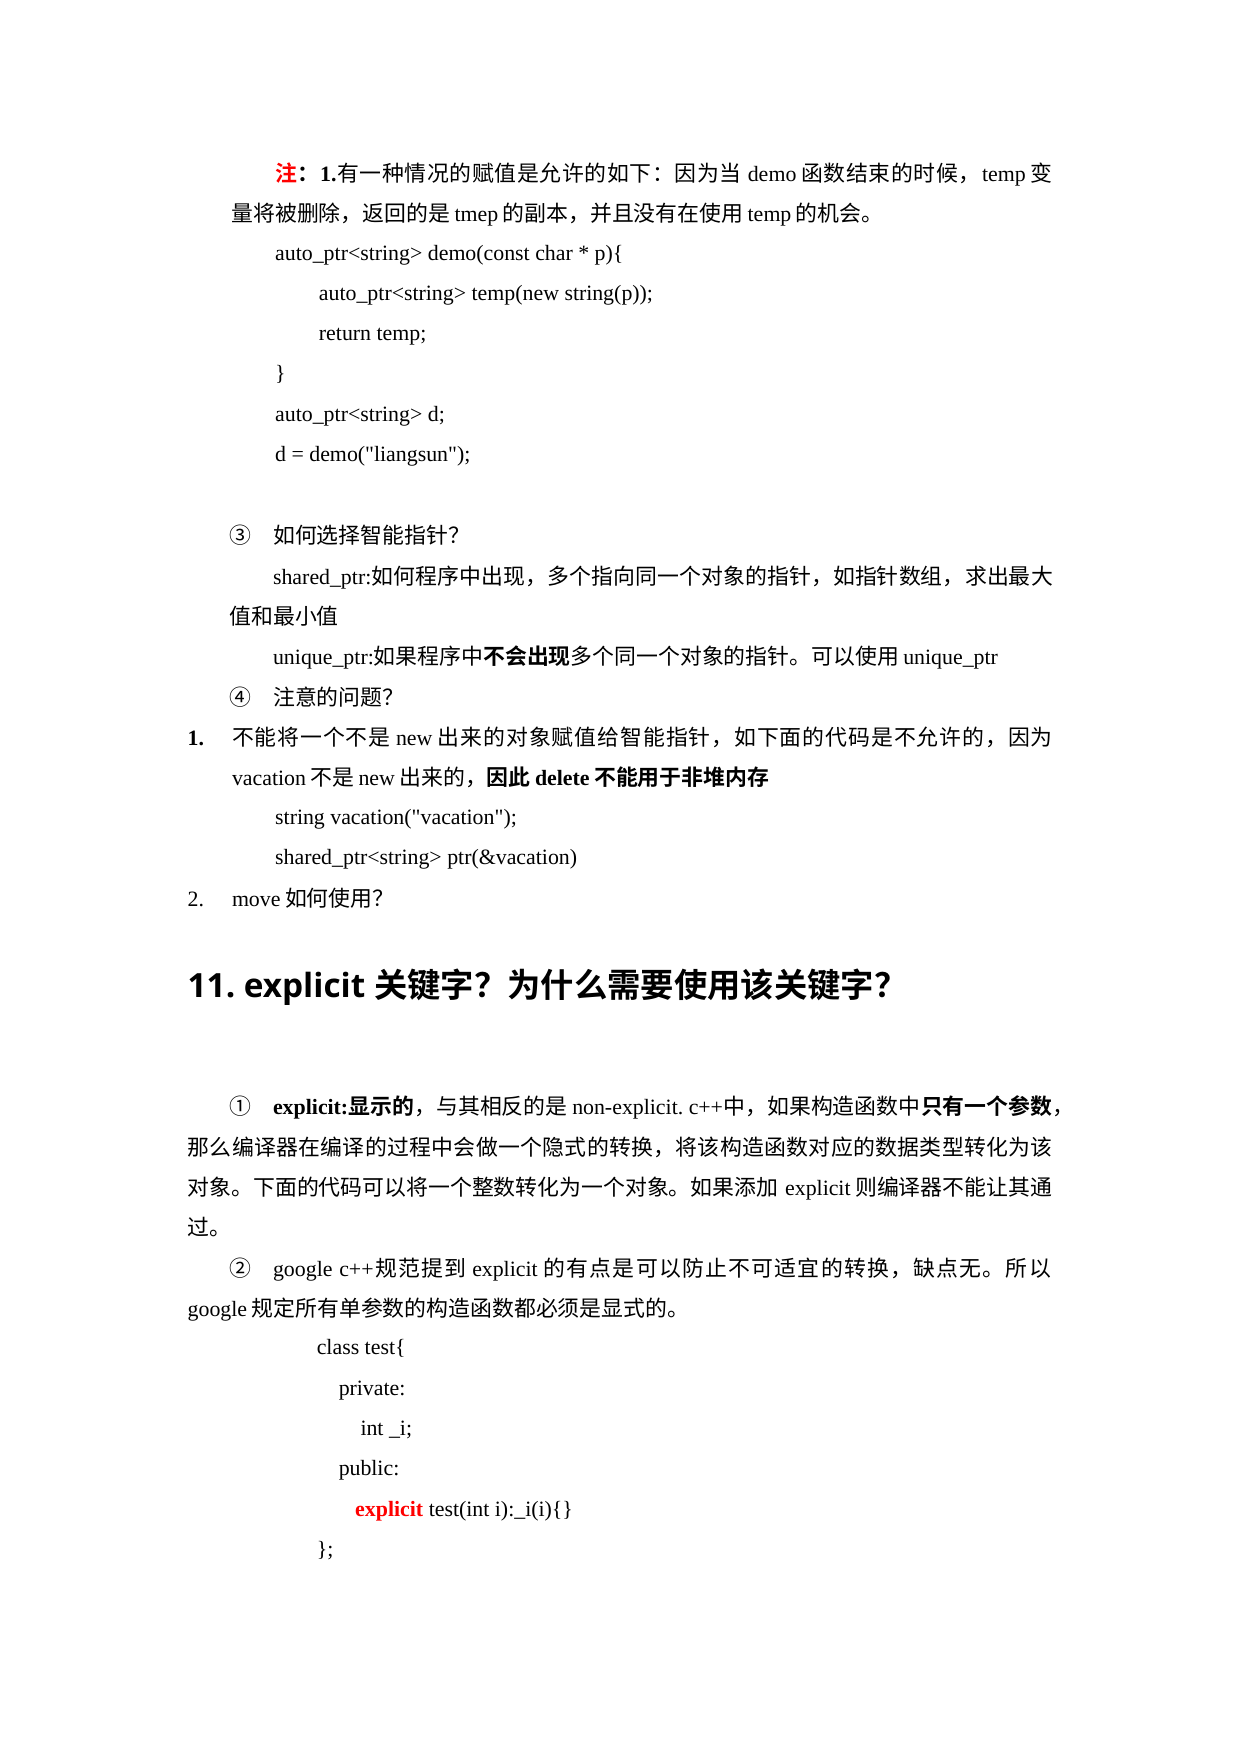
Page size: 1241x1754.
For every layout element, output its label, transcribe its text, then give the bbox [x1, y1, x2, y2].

list explicit test(int i):_i(i){} [273, 1488, 1053, 1528]
list explicit:显示的，与其相反的是non-explicit. c++中，如果构造函数中只有一个参数，那么编译器在编译的过程中会做一个隐式的转换，将该构造函数对应的数据类型转化为该对象。下面的代码可以将一个整数转化为一个对象。如果添加explicit则编译器不能让其通过。 [187, 1085, 1053, 1246]
list }; [273, 1528, 1053, 1569]
list shared_ptr:如何程序中出现，多个指向同一个对象的指针，如指针数组，求出最大值和最小值 [229, 554, 1053, 635]
list auto_ptr<string> d; [231, 393, 1053, 433]
list string vacation("vacation"); [231, 796, 1053, 837]
list int _i; [273, 1407, 1053, 1448]
list d = demo("liangsun"); [231, 433, 1053, 474]
list auto_ptr<string> demo(const char * p){ [231, 232, 1053, 272]
list unique_ptr:如果程序中不会出现多个同一个对象的指针。可以使用unique_ptr [229, 635, 1053, 675]
list move如何使用？ [187, 877, 1053, 917]
list auto_ptr<string> temp(new string(p)); [275, 272, 1053, 313]
list google c++规范提到explicit的有点是可以防止不可适宜的转换，缺点无。所以google规定所有单参数的构造函数都必须是显式的。 [187, 1246, 1053, 1327]
list public: [273, 1448, 1053, 1488]
list 注：1.有一种情况的赋值是允许的如下：因为当demo函数结束的时候，temp变量将被删除，返回的是tmep的副本，并且没有在使用temp的机会。 [231, 151, 1053, 232]
list 如何选择智能指针？ [187, 514, 1053, 554]
list class test{ [273, 1327, 1053, 1367]
list shared_ptr<string> ptr(&vacation) [231, 837, 1053, 877]
list 注意的问题？ [187, 675, 1053, 716]
subtitle 11. explicit 关键字？为什么需要使用该关键字？ [187, 944, 1053, 1025]
list return temp; [275, 313, 1053, 353]
list 不能将一个不是new出来的对象赋值给智能指针，如下面的代码是不允许的，因为vacation不是new出来的，因此delete不能用于非堆内存 [187, 716, 1053, 796]
list } [231, 353, 1053, 393]
list private: [273, 1367, 1053, 1407]
